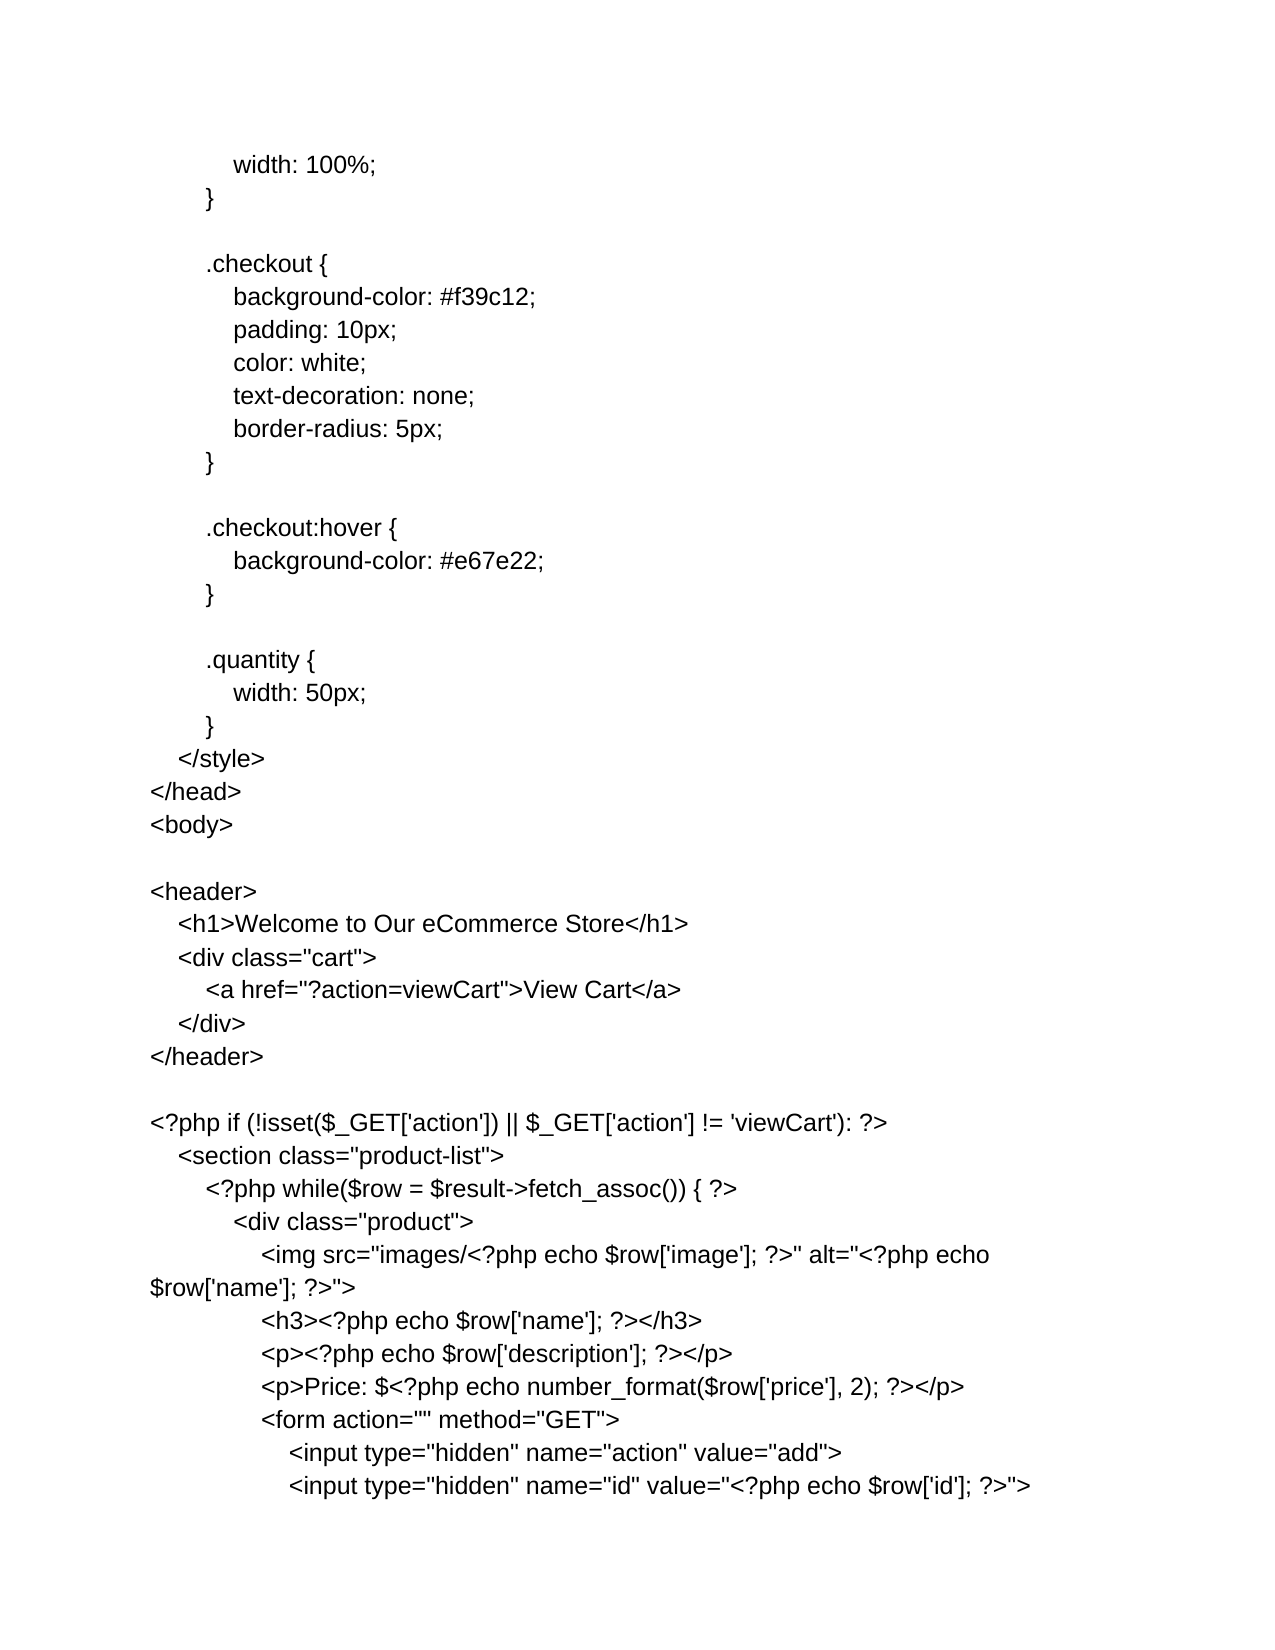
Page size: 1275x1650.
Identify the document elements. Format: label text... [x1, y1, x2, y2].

text <section class="product-list"> [150, 1141, 1125, 1169]
text width: 50px; [150, 678, 1125, 707]
text </head> [150, 777, 1125, 806]
text <?php if (!isset($_GET['action']) || $_GET['action'] != 'viewCart'): ?> [150, 1108, 1125, 1136]
text padding: 10px; [150, 315, 1125, 344]
text <header> [150, 876, 1125, 905]
text color: white; [150, 348, 1125, 377]
text width: 100%; [150, 150, 1125, 179]
text <?php while($row = $result->fetch_assoc()) { ?> [150, 1174, 1125, 1202]
text } [150, 711, 1125, 740]
text <p><?php echo $row['description']; ?></p> [150, 1339, 1125, 1367]
text text-decoration: none; [150, 381, 1125, 410]
text } [150, 447, 1125, 476]
text background-color: #f39c12; [150, 282, 1125, 311]
text <div class="product"> [150, 1207, 1125, 1235]
text <input type="hidden" name="action" value="add"> [150, 1438, 1125, 1467]
text <div class="cart"> [150, 942, 1125, 971]
text <img src="images/<?php echo $row['image']; ?>" alt="<?php echo $row['name']; ?>"> [150, 1240, 1125, 1301]
text background-color: #e67e22; [150, 546, 1125, 575]
text <input type="hidden" name="id" value="<?php echo $row['id']; ?>"> [150, 1471, 1125, 1499]
text .checkout:hover { [150, 513, 1125, 542]
text .checkout { [150, 249, 1125, 278]
text <h1>Welcome to Our eCommerce Store</h1> [150, 909, 1125, 938]
text <a href="?action=viewCart">View Cart</a> [150, 976, 1125, 1004]
text .quantity { [150, 645, 1125, 674]
text </div> [150, 1008, 1125, 1037]
text } [150, 183, 1125, 212]
text } [150, 579, 1125, 608]
text <p>Price: $<?php echo number_format($row['price'], 2); ?></p> [150, 1372, 1125, 1401]
text border-radius: 5px; [150, 414, 1125, 443]
text <form action="" method="GET"> [150, 1405, 1125, 1433]
text <body> [150, 810, 1125, 839]
text </header> [150, 1042, 1125, 1070]
text <h3><?php echo $row['name']; ?></h3> [150, 1306, 1125, 1334]
text </style> [150, 744, 1125, 773]
